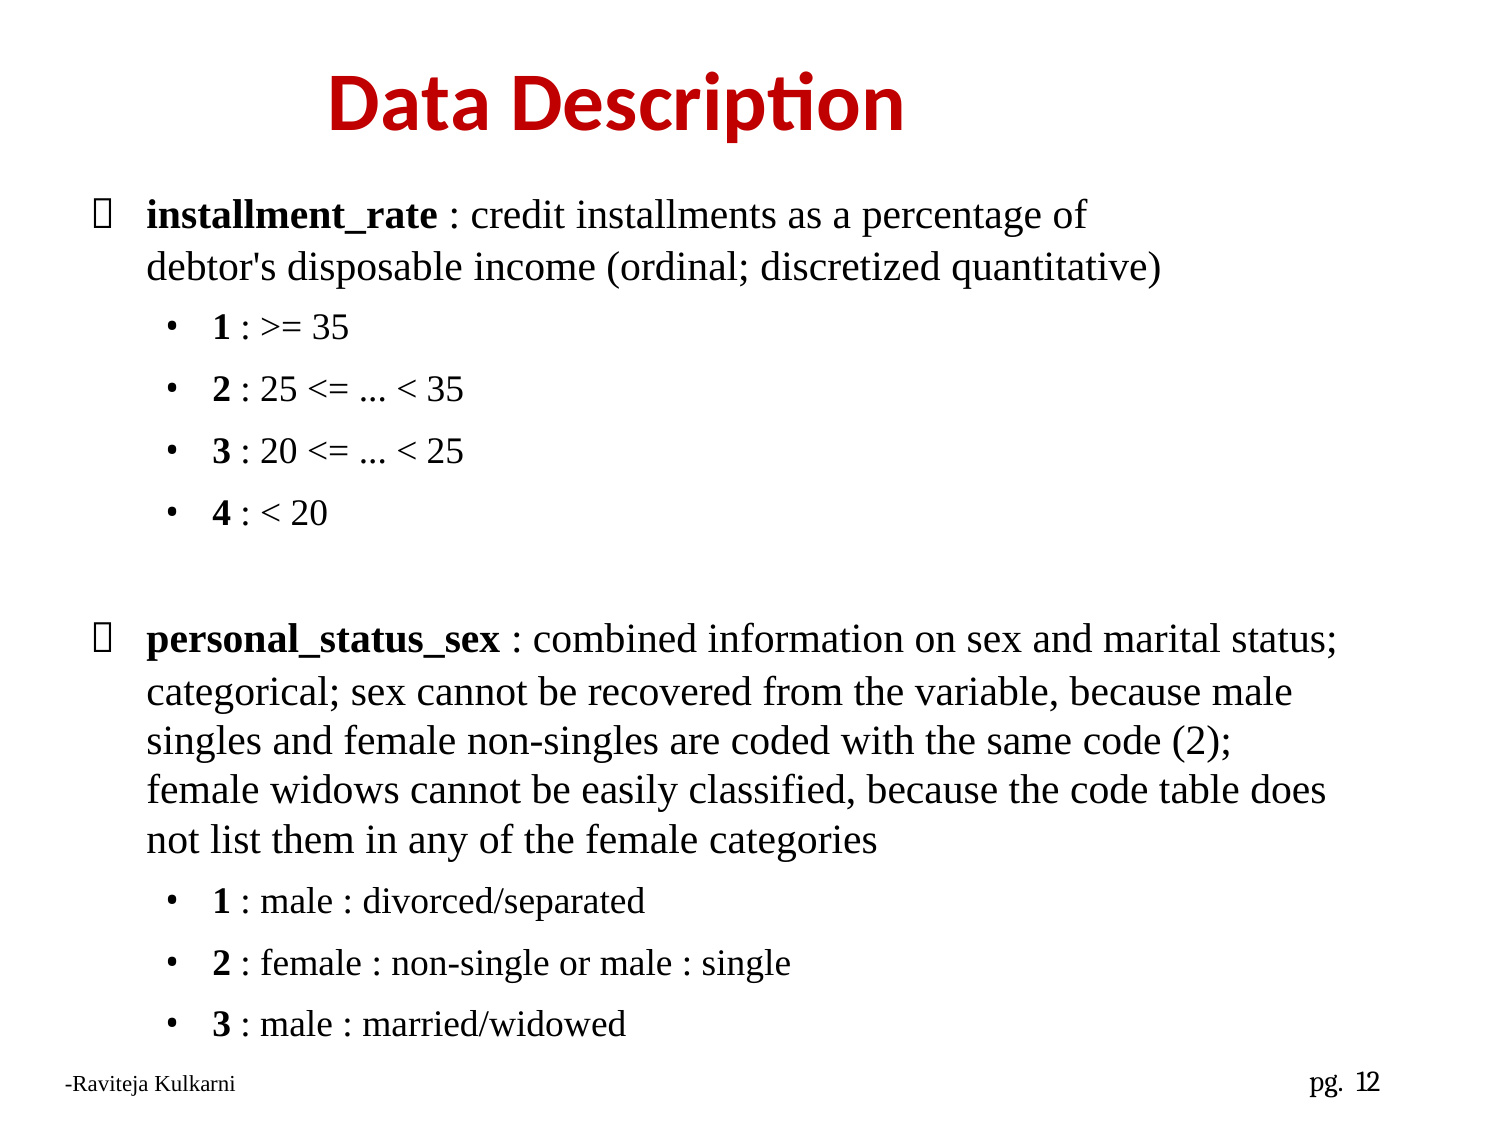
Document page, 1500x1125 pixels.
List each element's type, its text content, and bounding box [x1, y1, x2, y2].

list 2 : female : non-single or male : single [165, 935, 1435, 986]
list 3 : male : married/widowed [165, 997, 1435, 1048]
list 2 : 25 <= ... < 35 [165, 362, 1435, 413]
list personal_status_sex : combined information on sex and marital status; categorical; sex cannot be recovered from the variable, because male singles and female non-singles are coded with the same code (2); female widows cannot be easily classified, because the code table does not list them in any of the female categories [90, 608, 1353, 862]
list 1 : male : divorced/separated [165, 873, 1435, 924]
list 4 : < 20 [165, 485, 1435, 536]
list 1 : >= 35 [165, 300, 1435, 351]
list installment_rate : credit installments as a percentage of debtor's disposable income (ordinal; discretized quantitative) [90, 183, 1226, 289]
list 3 : 20 <= ... < 25 [165, 423, 1435, 474]
